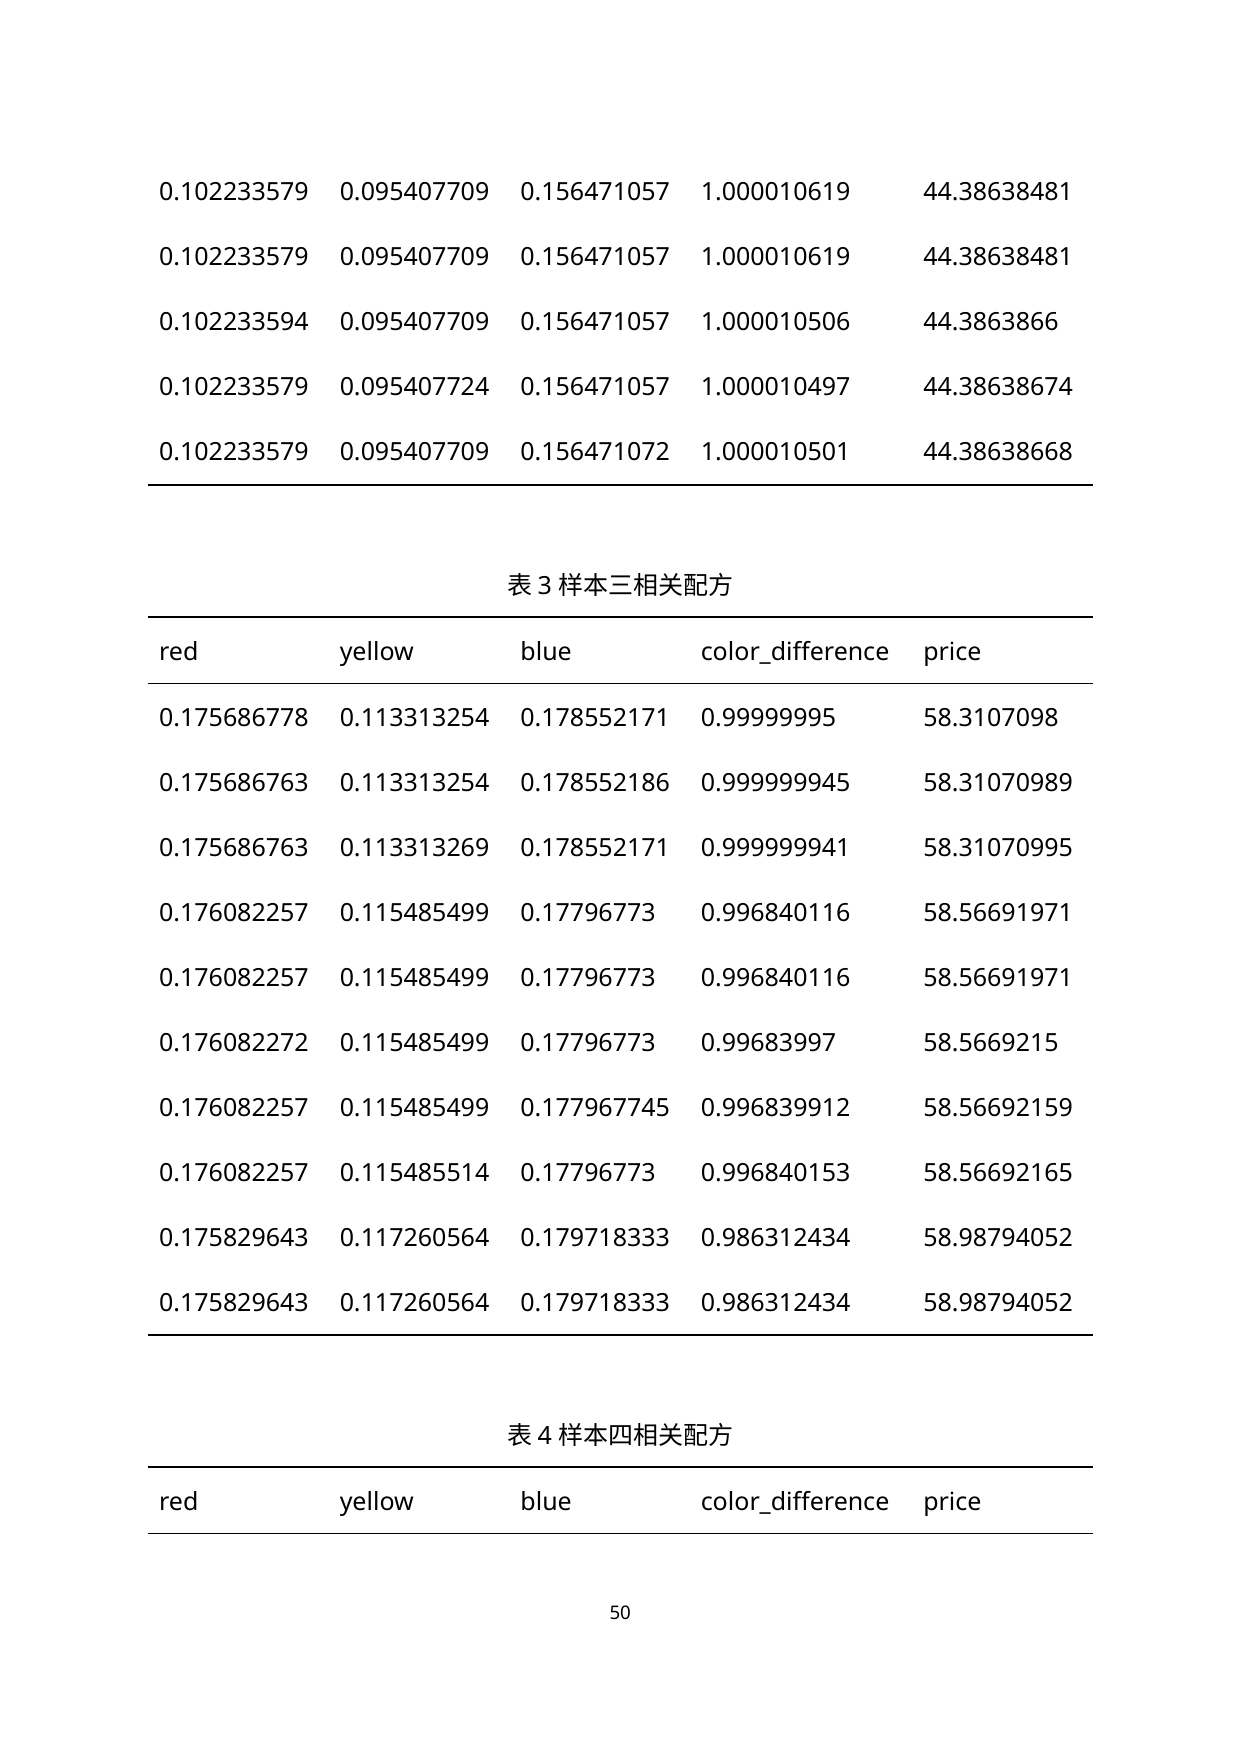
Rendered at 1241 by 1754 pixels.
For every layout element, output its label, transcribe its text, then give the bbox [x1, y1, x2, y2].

table_cell 58.3107098 [912, 684, 1092, 749]
table_cell 0.095407709 [328, 289, 509, 354]
table_cell 0.095407709 [328, 419, 509, 484]
table_cell 0.176082257 [148, 944, 328, 1009]
table_cell 0.176082257 [148, 879, 328, 944]
table_cell 0.175686763 [148, 814, 328, 879]
table_cell 0.996840116 [689, 944, 912, 1009]
table_cell 0.996840153 [689, 1139, 912, 1204]
table_cell 0.156471072 [509, 419, 689, 484]
table_header color_difference [689, 618, 912, 683]
table_cell 0.178552171 [509, 684, 689, 749]
table_cell 0.102233579 [148, 354, 328, 419]
table_header color_difference [689, 1468, 912, 1533]
table_cell 0.175686763 [148, 749, 328, 814]
table_cell 0.999999945 [689, 749, 912, 814]
table_cell 0.115485499 [328, 879, 509, 944]
table_cell 0.178552186 [509, 749, 689, 814]
table_cell 1.000010619 [689, 224, 912, 289]
text 表3 样本三相关配方 [148, 551, 1092, 616]
table_cell 0.102233594 [148, 289, 328, 354]
table_cell 0.179718333 [509, 1204, 689, 1269]
table_cell 0.17796773 [509, 1009, 689, 1074]
table_cell 0.156471057 [509, 354, 689, 419]
table_cell 44.3863866 [912, 289, 1092, 354]
table_cell 0.996839912 [689, 1074, 912, 1139]
table_cell 0.156471057 [509, 224, 689, 289]
table_cell 0.113313254 [328, 684, 509, 749]
table_header price [912, 1468, 1092, 1533]
table_cell 0.999999941 [689, 814, 912, 879]
table_cell 0.117260564 [328, 1204, 509, 1269]
table_cell 0.996840116 [689, 879, 912, 944]
table_cell 0.113313254 [328, 749, 509, 814]
table_cell 0.115485499 [328, 1074, 509, 1139]
table_cell 0.177967745 [509, 1074, 689, 1139]
table_cell 58.5669215 [912, 1009, 1092, 1074]
table_cell 58.98794052 [912, 1269, 1092, 1334]
table_header price [912, 618, 1092, 683]
table_cell 0.176082257 [148, 1074, 328, 1139]
table_cell 44.38638674 [912, 354, 1092, 419]
table_cell 0.176082272 [148, 1009, 328, 1074]
table_cell 0.179718333 [509, 1269, 689, 1334]
table_cell 1.000010497 [689, 354, 912, 419]
table_cell 44.38638481 [912, 224, 1092, 289]
table_cell 1.000010506 [689, 289, 912, 354]
table_cell 0.175829643 [148, 1204, 328, 1269]
table_cell 0.102233579 [148, 419, 328, 484]
table_cell 0.99683997 [689, 1009, 912, 1074]
table_cell 58.31070989 [912, 749, 1092, 814]
table_cell 0.156471057 [509, 159, 689, 224]
table_cell 0.17796773 [509, 944, 689, 1009]
table_cell 0.17796773 [509, 1139, 689, 1204]
table_cell 0.986312434 [689, 1204, 912, 1269]
table_cell 0.115485499 [328, 944, 509, 1009]
table_cell 0.115485514 [328, 1139, 509, 1204]
table_cell 0.102233579 [148, 159, 328, 224]
table_cell 58.98794052 [912, 1204, 1092, 1269]
table_cell 0.175686778 [148, 684, 328, 749]
table_cell 0.117260564 [328, 1269, 509, 1334]
table_cell 58.56692165 [912, 1139, 1092, 1204]
table_cell 0.986312434 [689, 1269, 912, 1334]
table_cell 58.56691971 [912, 879, 1092, 944]
table_header yellow [328, 618, 509, 683]
table_cell 58.56691971 [912, 944, 1092, 1009]
table_cell 0.095407709 [328, 159, 509, 224]
table_cell 0.113313269 [328, 814, 509, 879]
table_cell 0.175829643 [148, 1269, 328, 1334]
table_cell 0.156471057 [509, 289, 689, 354]
table_header blue [509, 1468, 689, 1533]
table_cell 0.095407724 [328, 354, 509, 419]
table_cell 0.176082257 [148, 1139, 328, 1204]
table_header yellow [328, 1468, 509, 1533]
table_cell 0.115485499 [328, 1009, 509, 1074]
table_cell 1.000010619 [689, 159, 912, 224]
table_cell 0.102233579 [148, 224, 328, 289]
table_cell 58.56692159 [912, 1074, 1092, 1139]
table_header red [148, 1468, 328, 1533]
table_header red [148, 618, 328, 683]
table_cell 0.178552171 [509, 814, 689, 879]
table_cell 0.17796773 [509, 879, 689, 944]
table_cell 44.38638668 [912, 419, 1092, 484]
table_cell 44.38638481 [912, 159, 1092, 224]
table_cell 0.095407709 [328, 224, 509, 289]
text 表4 样本四相关配方 [148, 1401, 1092, 1466]
table_cell 58.31070995 [912, 814, 1092, 879]
table_cell 1.000010501 [689, 419, 912, 484]
table_cell 0.99999995 [689, 684, 912, 749]
table_header blue [509, 618, 689, 683]
